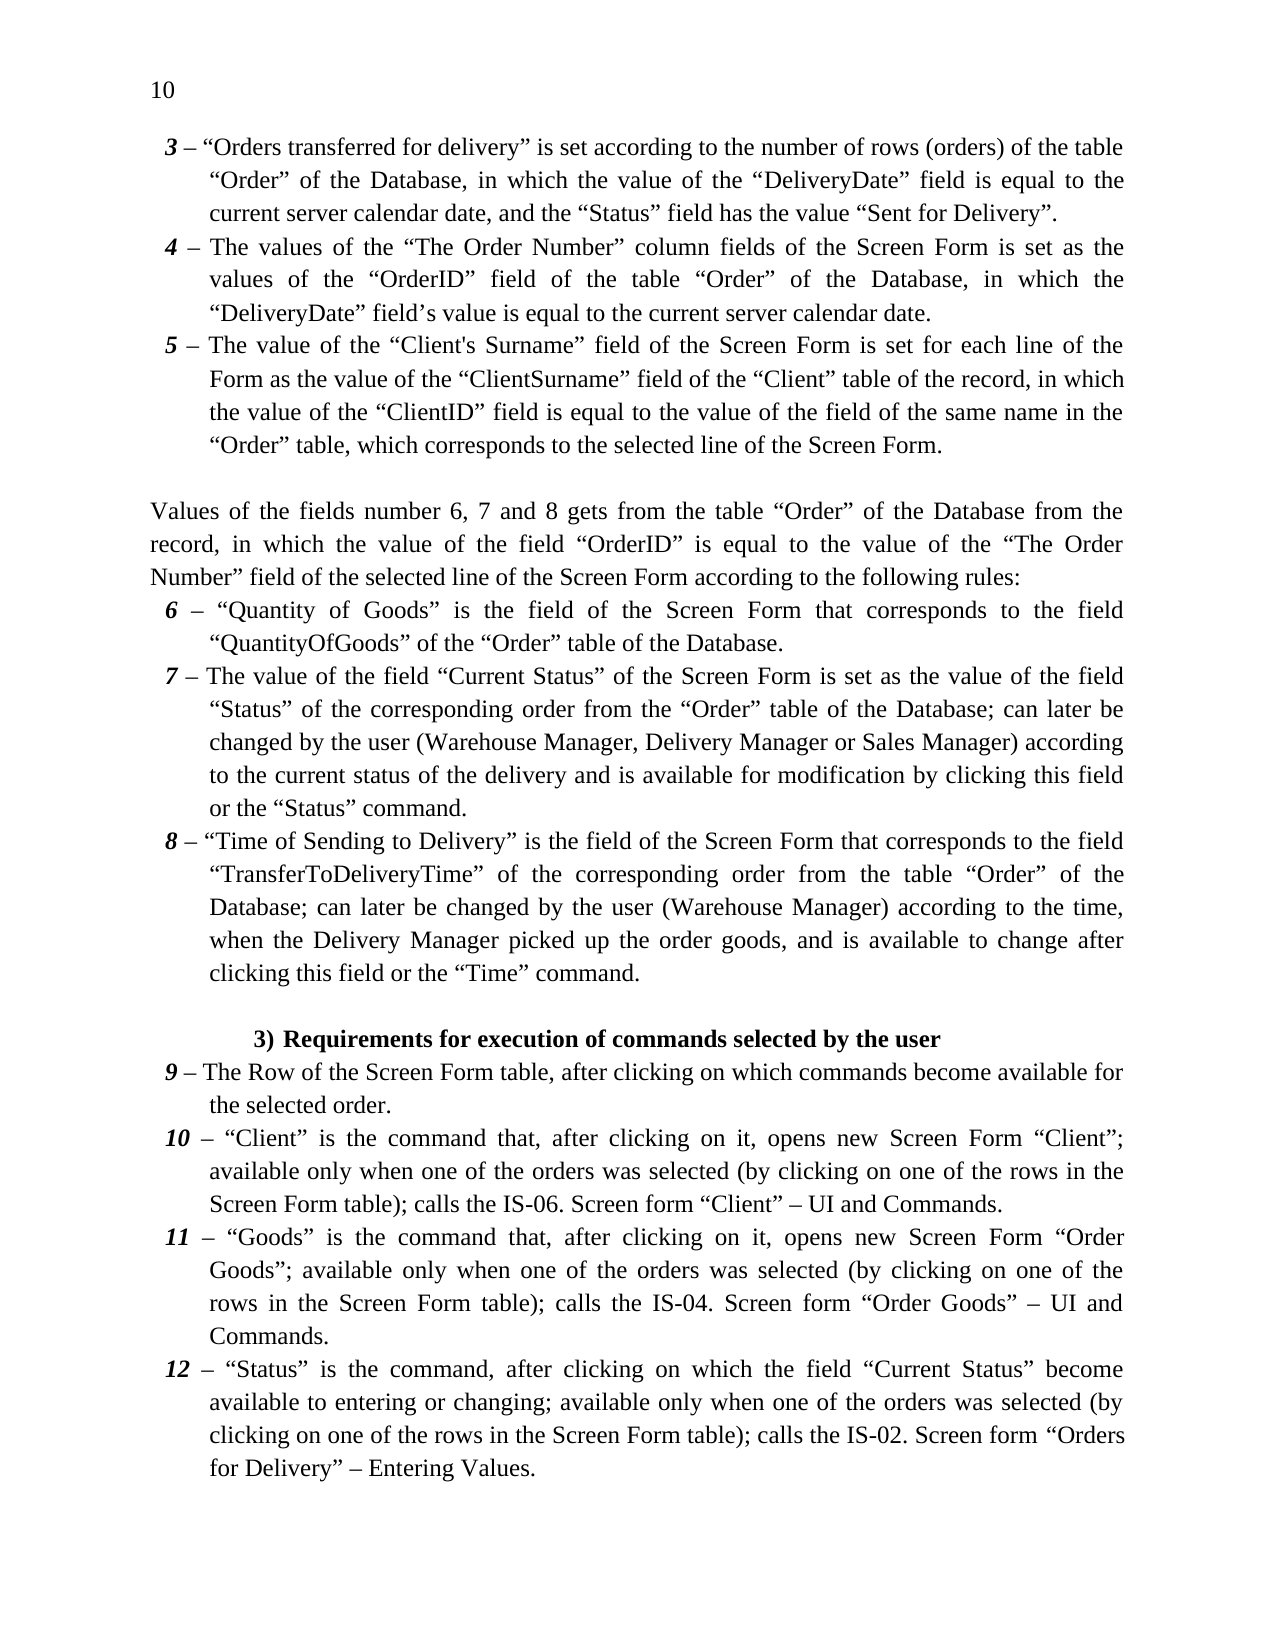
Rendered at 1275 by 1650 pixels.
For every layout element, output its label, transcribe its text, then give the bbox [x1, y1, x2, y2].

list 4 – The values of the “The Order Number” column fields of the Screen Form is set as the values of the “OrderID” field of the table “Order” of the Database, in which the “DeliveryDate” field’s value is equal to the current server calendar date. [165, 232, 1125, 326]
list 3 – “Orders transferred for delivery” is set according to the number of rows (orders) of the table “Order” of the Database, in which the value of the “DeliveryDate” field is equal to the current server calendar date, and the “Status” field has the value “Sent for Delivery”. [165, 132, 1125, 227]
list 9 – The Row of the Screen Form table, after clicking on which commands become available for the selected order. [165, 1057, 1125, 1119]
list 12 – “Status” is the command, after clicking on which the field “Current Status” become available to entering or changing; available only when one of the orders was selected (by clicking on one of the rows in the Screen Form table); calls the IS-02. Screen form “Orders for Delivery” – Entering Values. [165, 1354, 1125, 1482]
list 7 – The value of the field “Current Status” of the Screen Form is set as the value of the field “Status” of the corresponding order from the “Order” table of the Database; can later be changed by the user (Warehouse Manager, Delivery Manager or Sales Manager) according to the current status of the delivery and is available for modification by clicking this field or the “Status” command. [165, 661, 1125, 822]
list Values of the fields number 6, 7 and 8 gets from the table “Order” of the Database from the record, in which the value of the field “OrderID” is equal to the value of the “The Order Number” field of the selected line of the Screen Form according to the following rules: [150, 496, 1125, 591]
list 10 – “Client” is the command that, after clicking on it, opens new Screen Form “Client”; available only when one of the orders was selected (by clicking on one of the rows in the Screen Form table); calls the IS-06. Screen form “Client” – UI and Commands. [165, 1123, 1125, 1218]
list 5 – The value of the “Client's Surname” field of the Screen Form is set for each line of the Form as the value of the “ClientSurname” field of the “Client” table of the record, in which the value of the “ClientID” field is equal to the value of the field of the same name in the “Order” table, which corresponds to the selected line of the Screen Form. [165, 331, 1125, 458]
list Requirements for execution of commands selected by the user [253, 1024, 1125, 1053]
list 11 – “Goods” is the command that, after clicking on it, opens new Screen Form “Order Goods”; available only when one of the orders was selected (by clicking on one of the rows in the Screen Form table); calls the IS-04. Screen form “Order Goods” – UI and Commands. [165, 1222, 1125, 1350]
list 6 – “Quantity of Goods” is the field of the Screen Form that corresponds to the field “QuantityOfGoods” of the “Order” table of the Database. [165, 595, 1125, 657]
list 8 – “Time of Sending to Delivery” is the field of the Screen Form that corresponds to the field “TransferToDeliveryTime” of the corresponding order from the table “Order” of the Database; can later be changed by the user (Warehouse Manager) according to the time, when the Delivery Manager picked up the order goods, and is available to change after clicking this field or the “Time” command. [165, 826, 1125, 987]
